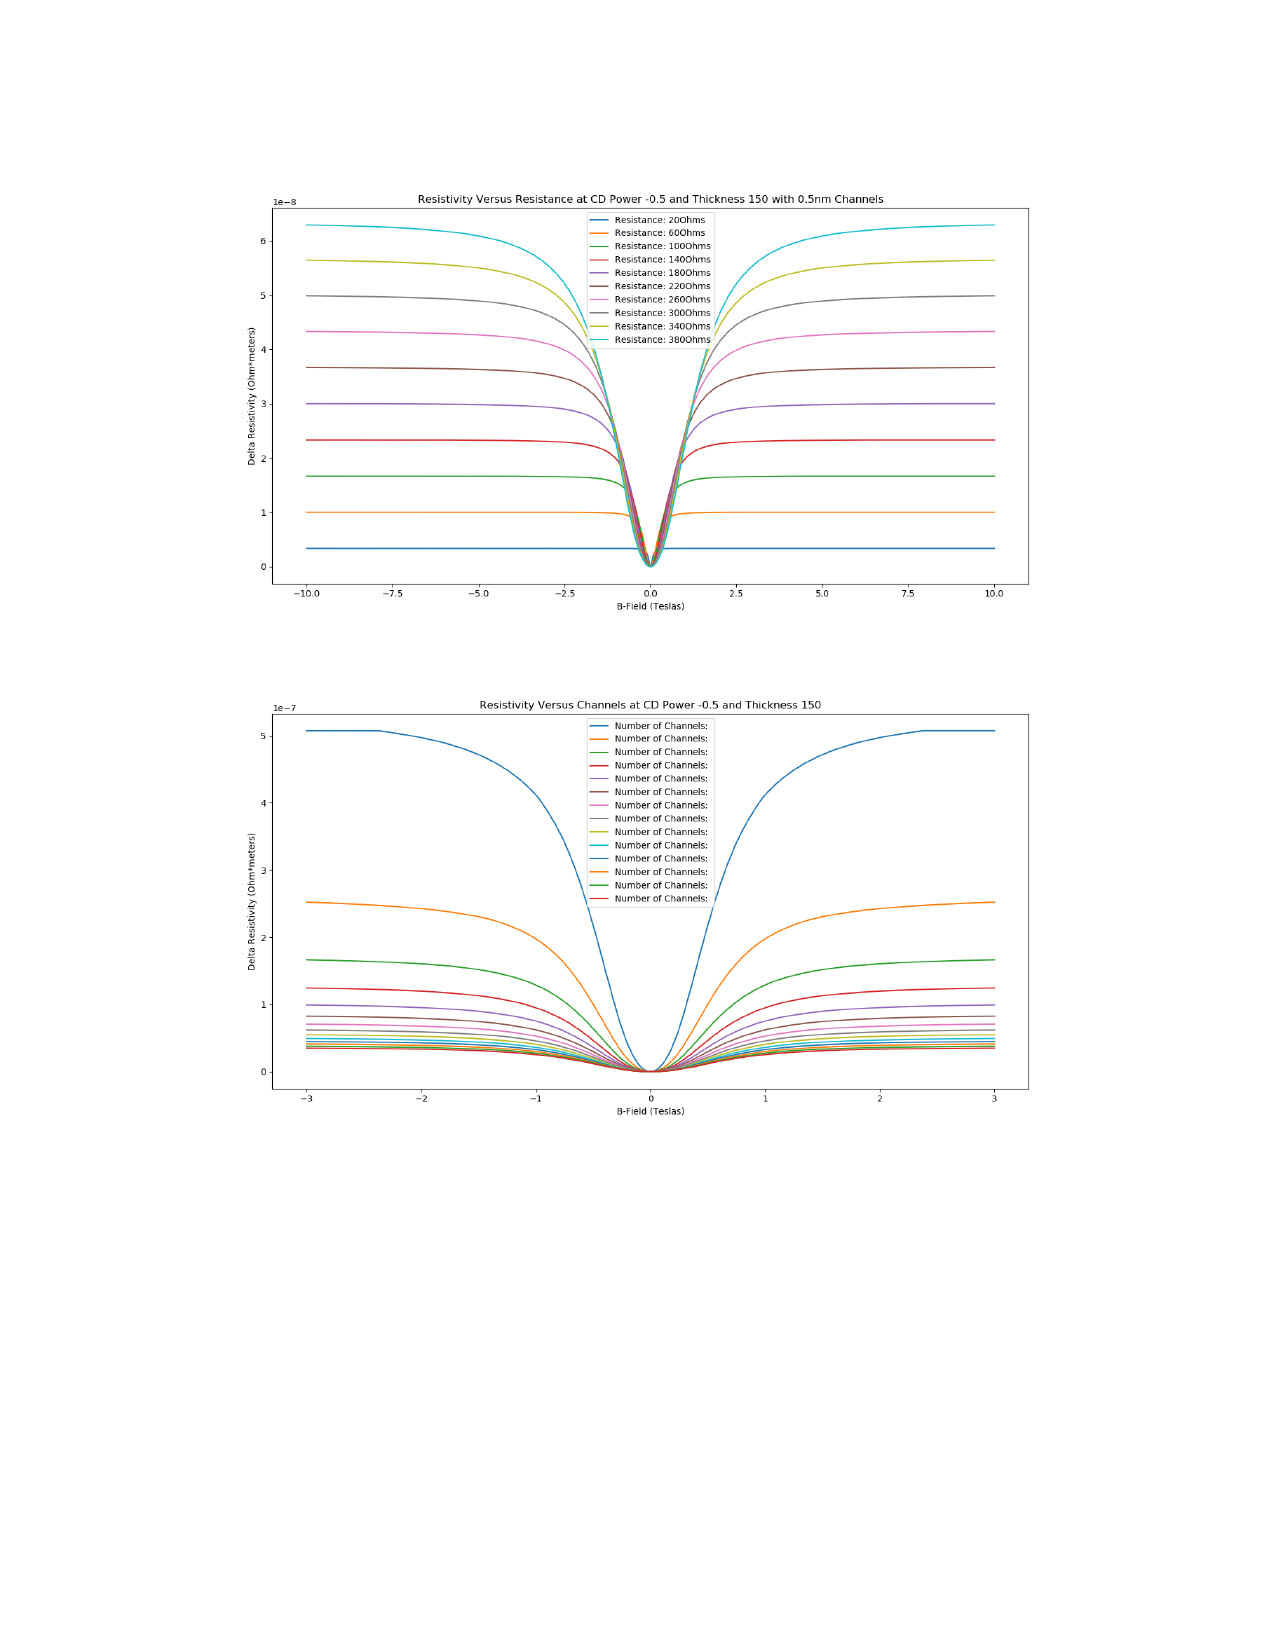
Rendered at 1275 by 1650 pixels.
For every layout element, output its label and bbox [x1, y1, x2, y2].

picture [150, 655, 1125, 1142]
picture [150, 150, 1125, 637]
